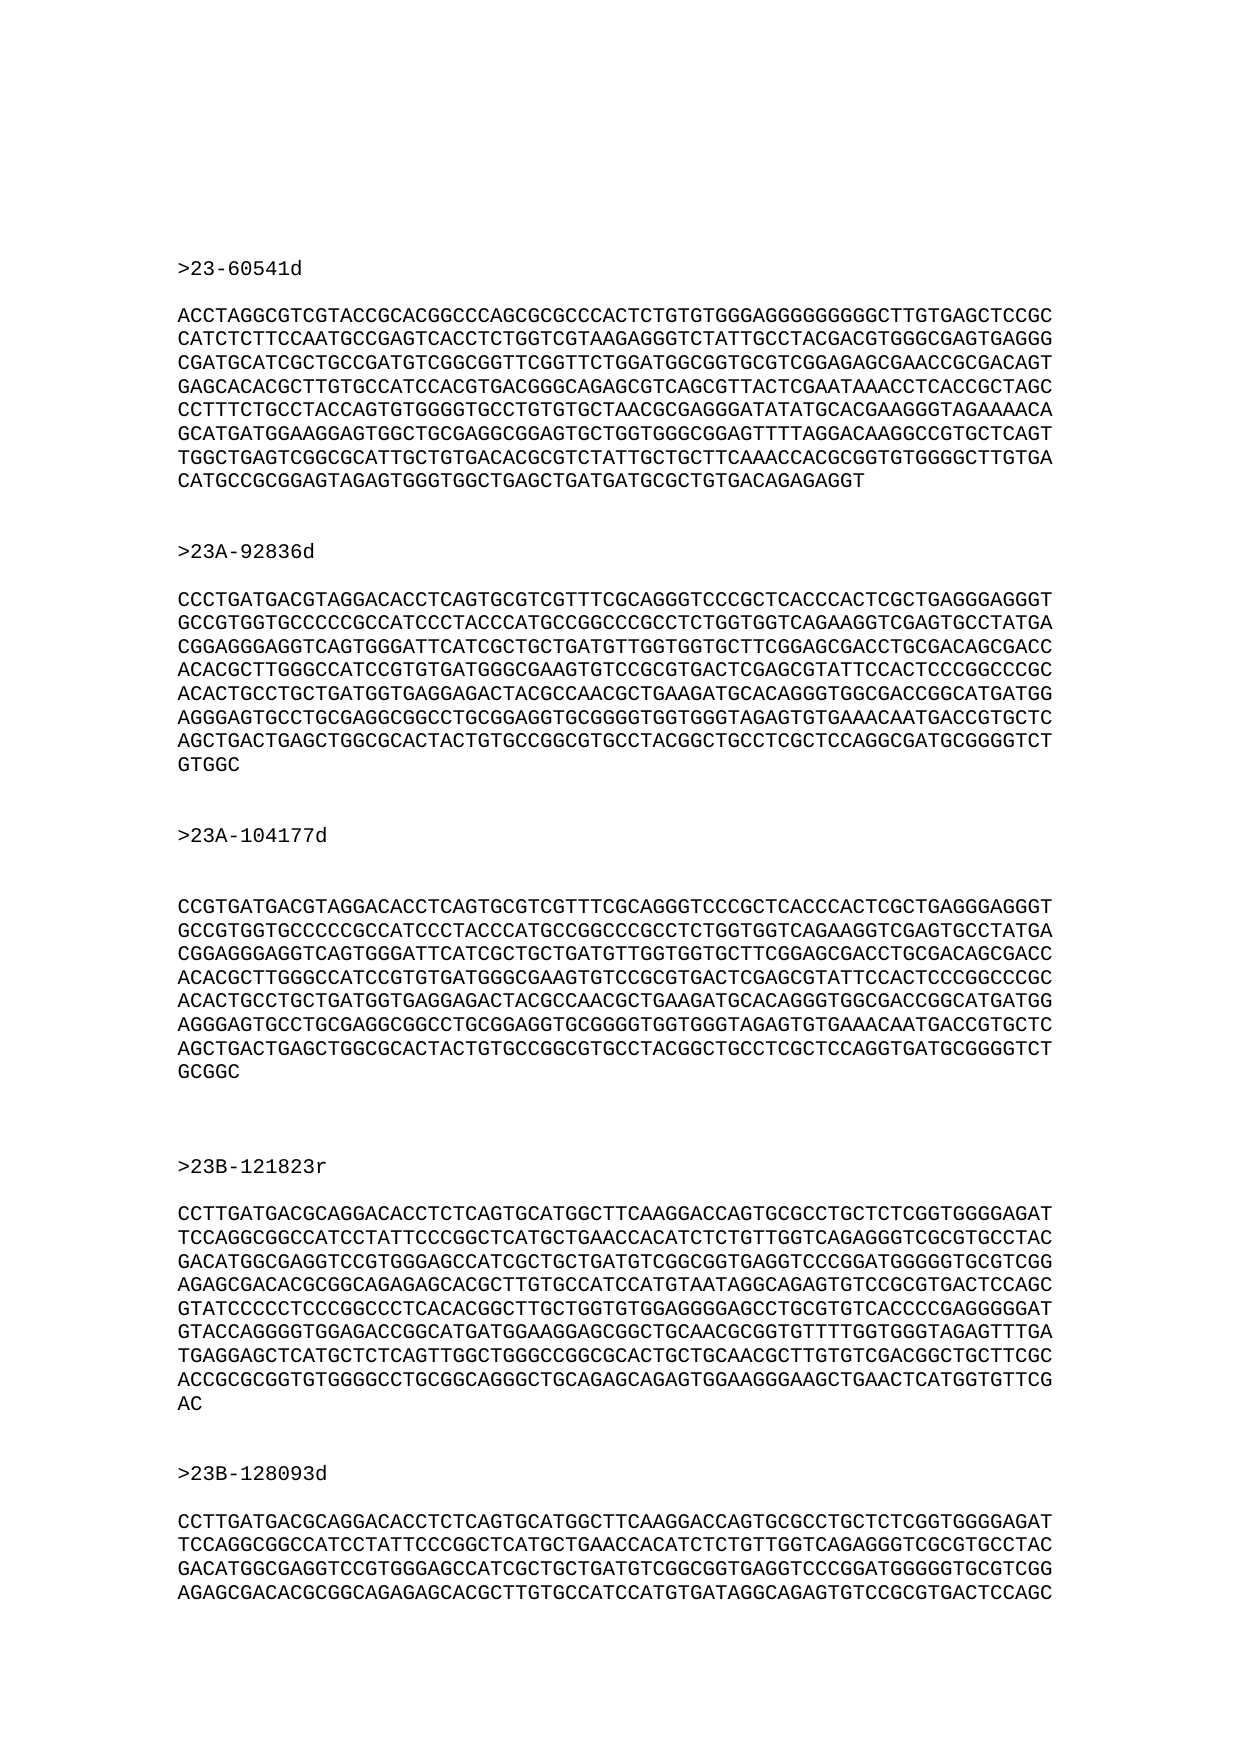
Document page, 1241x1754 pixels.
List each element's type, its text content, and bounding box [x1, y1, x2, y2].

text >23B-128093d [177, 1463, 1063, 1487]
text CCTTGATGACGCAGGACACCTCTCAGTGCATGGCTTCAAGGACCAGTGCGCCTGCTCTCGGTGGGGAGATTCCAGGCGGCCATCCTATTCCCGGCTCATGCTGAACCACATCTCTGTTGGTCAGAGGGTCGCGTGCCTACGACATGGCGAGGTCCGTGGGAGCCATCGCTGCTGATGTCGGCGGTGAGGTCCCGGATGGGGGTGCGTCGGAGAGCGACACGCGGCAGAGAGCACGCTTGTGCCATCCATGTAATAGGCAGAGTGTCCGCGTGACTCCAGCGTATCCCCCTCCCGGCCCTCACACGGCTTGCTGGTGTGGAGGGGAGCCTGCGTGTCACCCCGAGGGGGATGTACCAGGGGTGGAGACCGGCATGATGGAAGGAGCGGCTGCAACGCGGTGTTTTGGTGGGTAGAGTTTGATGAGGAGCTCATGCTCTCAGTTGGCTGGGCCGGCGCACTGCTGCAACGCTTGTGTCGACGGCTGCTTCGCACCGCGCGGTGTGGGGCCTGCGGCAGGGCTGCAGAGCAGAGTGGAAGGGAAGCTGAACTCATGGTGTTCGAC [177, 1203, 1063, 1416]
text >23A-92836d [177, 541, 1063, 565]
text >23-60541d [177, 257, 1063, 281]
text >23B-121823r [177, 1156, 1063, 1180]
text CCCTGATGACGTAGGACACCTCAGTGCGTCGTTTCGCAGGGTCCCGCTCACCCACTCGCTGAGGGAGGGTGCCGTGGTGCCCCCGCCATCCCTACCCATGCCGGCCCGCCTCTGGTGGTCAGAAGGTCGAGTGCCTATGACGGAGGGAGGTCAGTGGGATTCATCGCTGCTGATGTTGGTGGTGCTTCGGAGCGACCTGCGACAGCGACCACACGCTTGGGCCATCCGTGTGATGGGCGAAGTGTCCGCGTGACTCGAGCGTATTCCACTCCCGGCCCGCACACTGCCTGCTGATGGTGAGGAGACTACGCCAACGCTGAAGATGCACAGGGTGGCGACCGGCATGATGGAGGGAGTGCCTGCGAGGCGGCCTGCGGAGGTGCGGGGTGGTGGGTAGAGTGTGAAACAATGACCGTGCTCAGCTGACTGAGCTGGCGCACTACTGTGCCGGCGTGCCTACGGCTGCCTCGCTCCAGGCGATGCGGGGTCTGTGGC [177, 588, 1063, 778]
text ACCTAGGCGTCGTACCGCACGGCCCAGCGCGCCCACTCTGTGTGGGAGGGGGGGGGCTTGTGAGCTCCGCCATCTCTTCCAATGCCGAGTCACCTCTGGTCGTAAGAGGGTCTATTGCCTACGACGTGGGCGAGTGAGGGCGATGCATCGCTGCCGATGTCGGCGGTTCGGTTCTGGATGGCGGTGCGTCGGAGAGCGAACCGCGACAGTGAGCACACGCTTGTGCCATCCACGTGACGGGCAGAGCGTCAGCGTTACTCGAATAAACCTCACCGCTAGCCCTTTCTGCCTACCAGTGTGGGGTGCCTGTGTGCTAACGCGAGGGATATATGCACGAAGGGTAGAAAACAGCATGATGGAAGGAGTGGCTGCGAGGCGGAGTGCTGGTGGGCGGAGTTTTAGGACAAGGCCGTGCTCAGTTGGCTGAGTCGGCGCATTGCTGTGACACGCGTCTATTGCTGCTTCAAACCACGCGGTGTGGGGCTTGTGACATGCCGCGGAGTAGAGTGGGTGGCTGAGCTGATGATGCGCTGTGACAGAGAGGT [177, 305, 1063, 494]
text >23A-104177d [177, 825, 1063, 849]
text CCGTGATGACGTAGGACACCTCAGTGCGTCGTTTCGCAGGGTCCCGCTCACCCACTCGCTGAGGGAGGGTGCCGTGGTGCCCCCGCCATCCCTACCCATGCCGGCCCGCCTCTGGTGGTCAGAAGGTCGAGTGCCTATGACGGAGGGAGGTCAGTGGGATTCATCGCTGCTGATGTTGGTGGTGCTTCGGAGCGACCTGCGACAGCGACCACACGCTTGGGCCATCCGTGTGATGGGCGAAGTGTCCGCGTGACTCGAGCGTATTCCACTCCCGGCCCGCACACTGCCTGCTGATGGTGAGGAGACTACGCCAACGCTGAAGATGCACAGGGTGGCGACCGGCATGATGGAGGGAGTGCCTGCGAGGCGGCCTGCGGAGGTGCGGGGTGGTGGGTAGAGTGTGAAACAATGACCGTGCTCAGCTGACTGAGCTGGCGCACTACTGTGCCGGCGTGCCTACGGCTGCCTCGCTCCAGGTGATGCGGGGTCTGCGGC [177, 896, 1063, 1085]
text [177, 1511, 1063, 1605]
